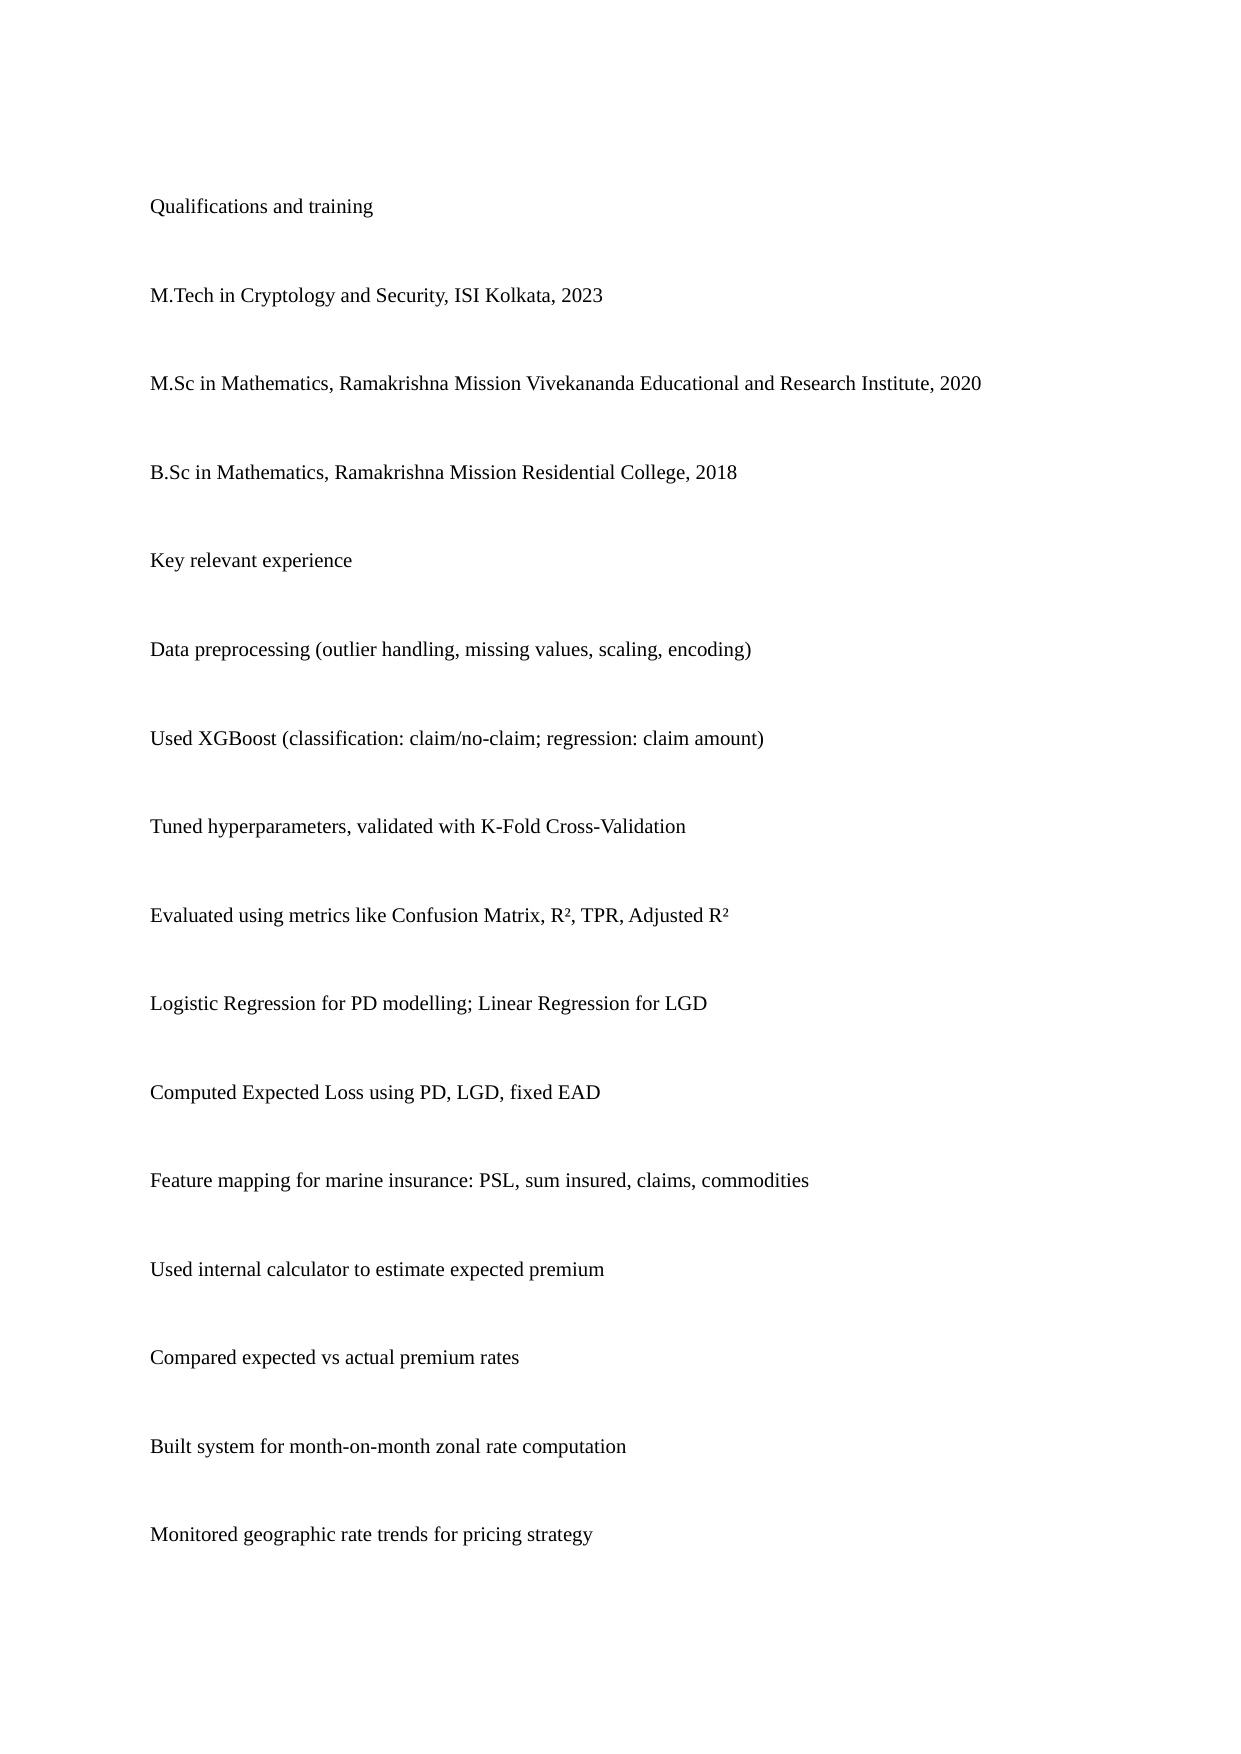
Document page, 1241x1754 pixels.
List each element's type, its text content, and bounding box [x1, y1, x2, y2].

text Logistic Regression for PD modelling; Linear Regression for LGD [150, 991, 1090, 1015]
text B.Sc in Mathematics, Ramakrishna Mission Residential College, 2018 [150, 460, 1090, 484]
text Built system for month-on-month zonal rate computation [150, 1434, 1090, 1458]
text Qualifications and training [150, 194, 1090, 218]
text Feature mapping for marine insurance: PSL, sum insured, claims, commodities [150, 1168, 1090, 1192]
text Tuned hyperparameters, validated with K-Fold Cross-Validation [150, 814, 1090, 838]
text Used internal calculator to estimate expected premium [150, 1257, 1090, 1281]
text M.Sc in Mathematics, Ramakrishna Mission Vivekananda Educational and Research Institute, 2020 [150, 371, 1090, 395]
text Monitored geographic rate trends for pricing strategy [150, 1522, 1090, 1546]
text Compared expected vs actual premium rates [150, 1345, 1090, 1369]
text Key relevant experience [150, 548, 1090, 572]
text Evaluated using metrics like Confusion Matrix, R², TPR, Adjusted R² [150, 903, 1090, 927]
text M.Tech in Cryptology and Security, ISI Kolkata, 2023 [150, 283, 1090, 307]
text Data preprocessing (outlier handling, missing values, scaling, encoding) [150, 637, 1090, 661]
text Computed Expected Loss using PD, LGD, fixed EAD [150, 1080, 1090, 1104]
text Used XGBoost (classification: claim/no-claim; regression: claim amount) [150, 726, 1090, 749]
